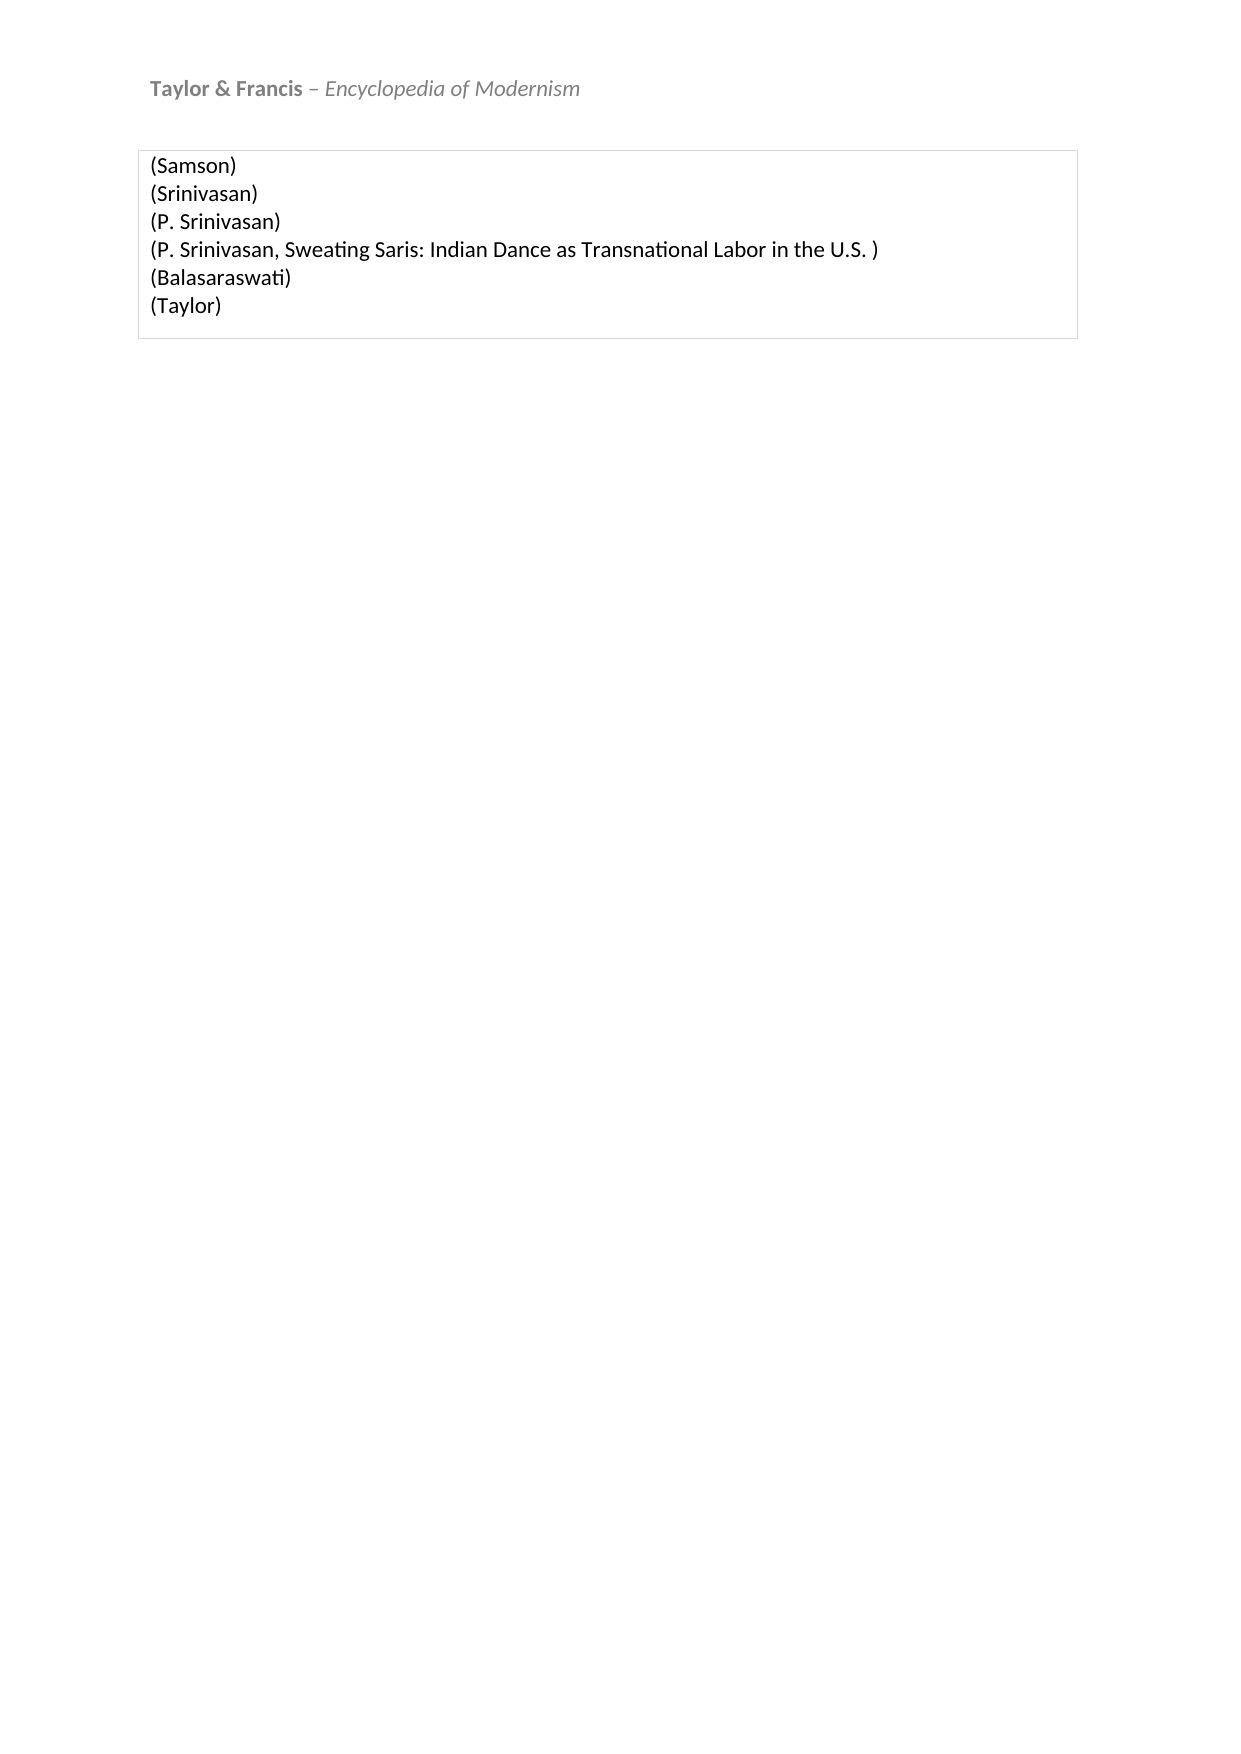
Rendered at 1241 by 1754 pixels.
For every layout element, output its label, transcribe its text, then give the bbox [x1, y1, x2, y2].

table_cell Further reading: [139, 151, 1077, 338]
